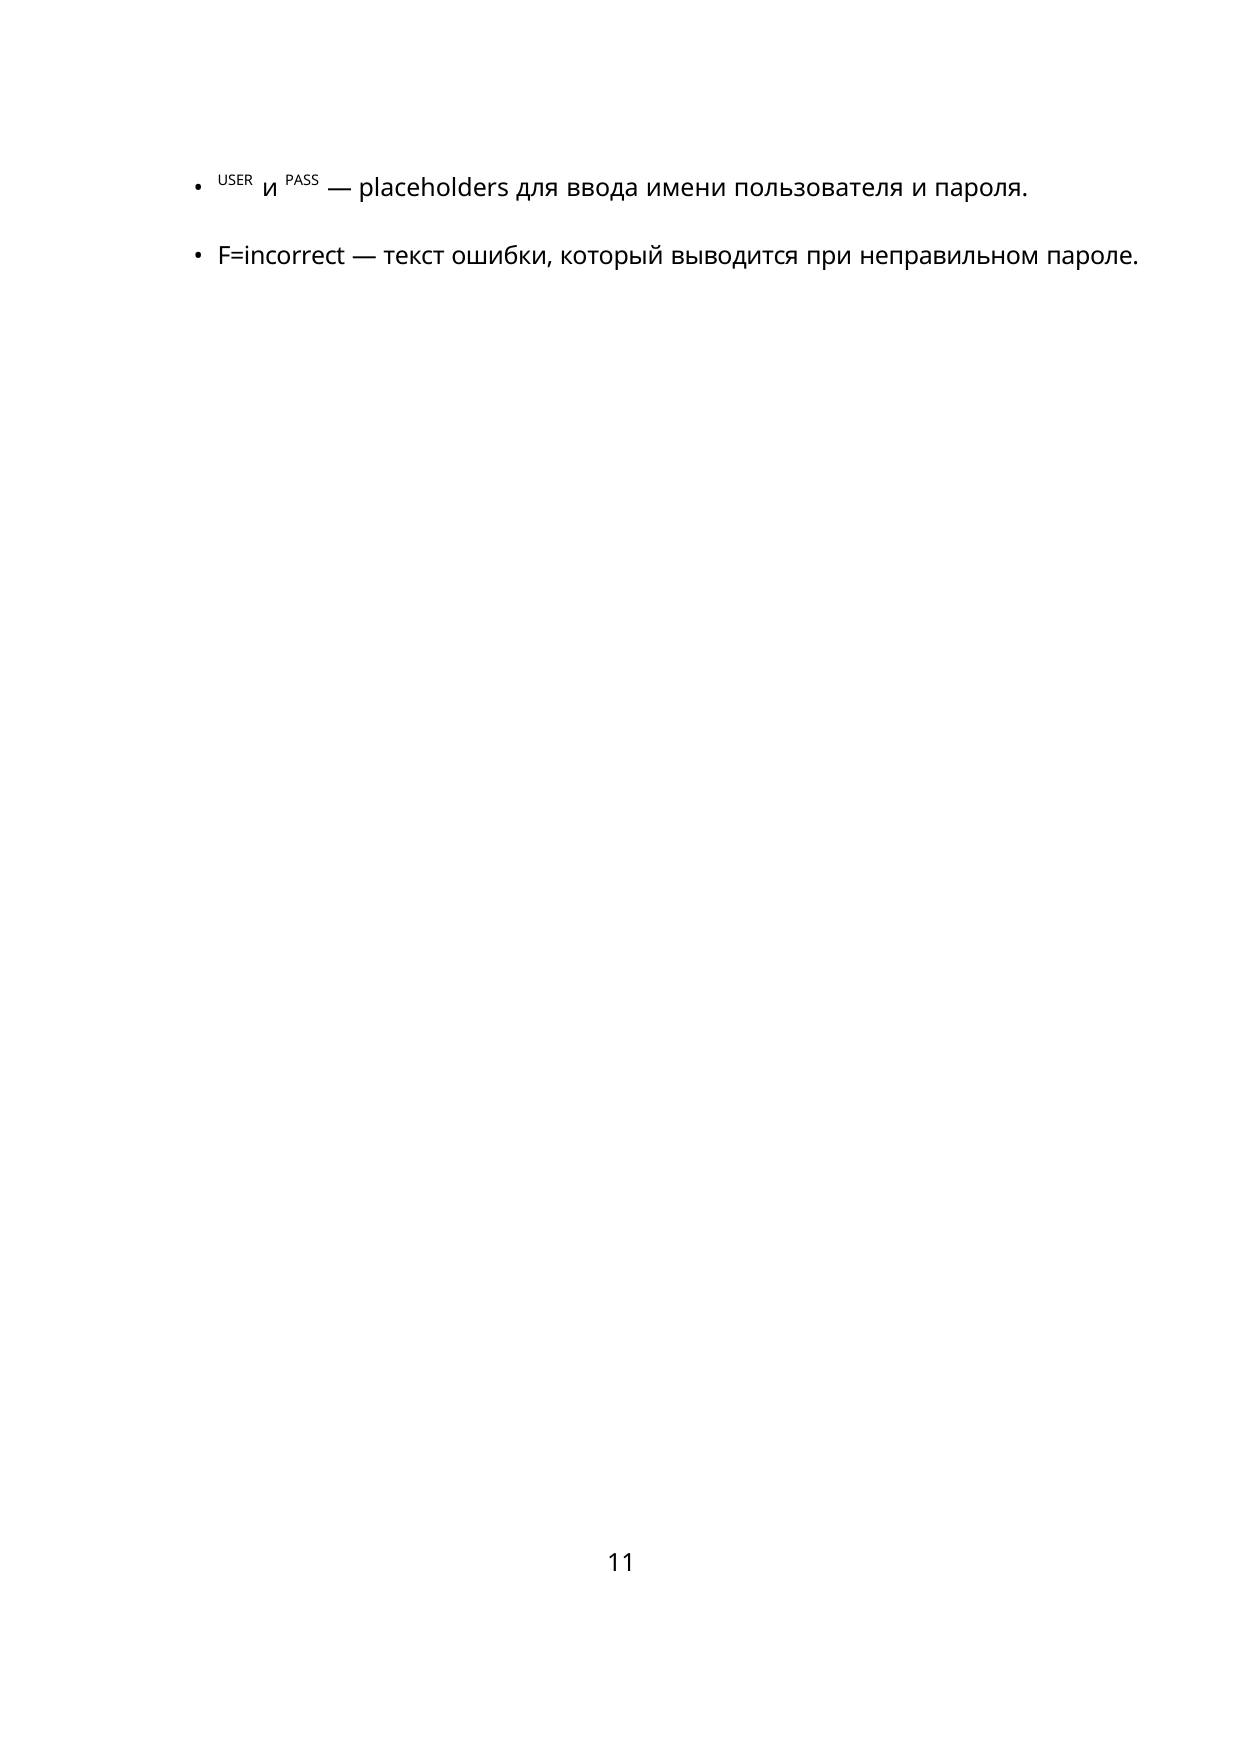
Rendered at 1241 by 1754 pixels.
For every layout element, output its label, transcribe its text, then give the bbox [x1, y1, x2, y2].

list USER и PASS — placeholders для ввода имени пользователя и пароля. [193, 169, 1240, 203]
list F=incorrect — текст ошибки, который выводится при неправильном пароле. [193, 238, 1240, 272]
